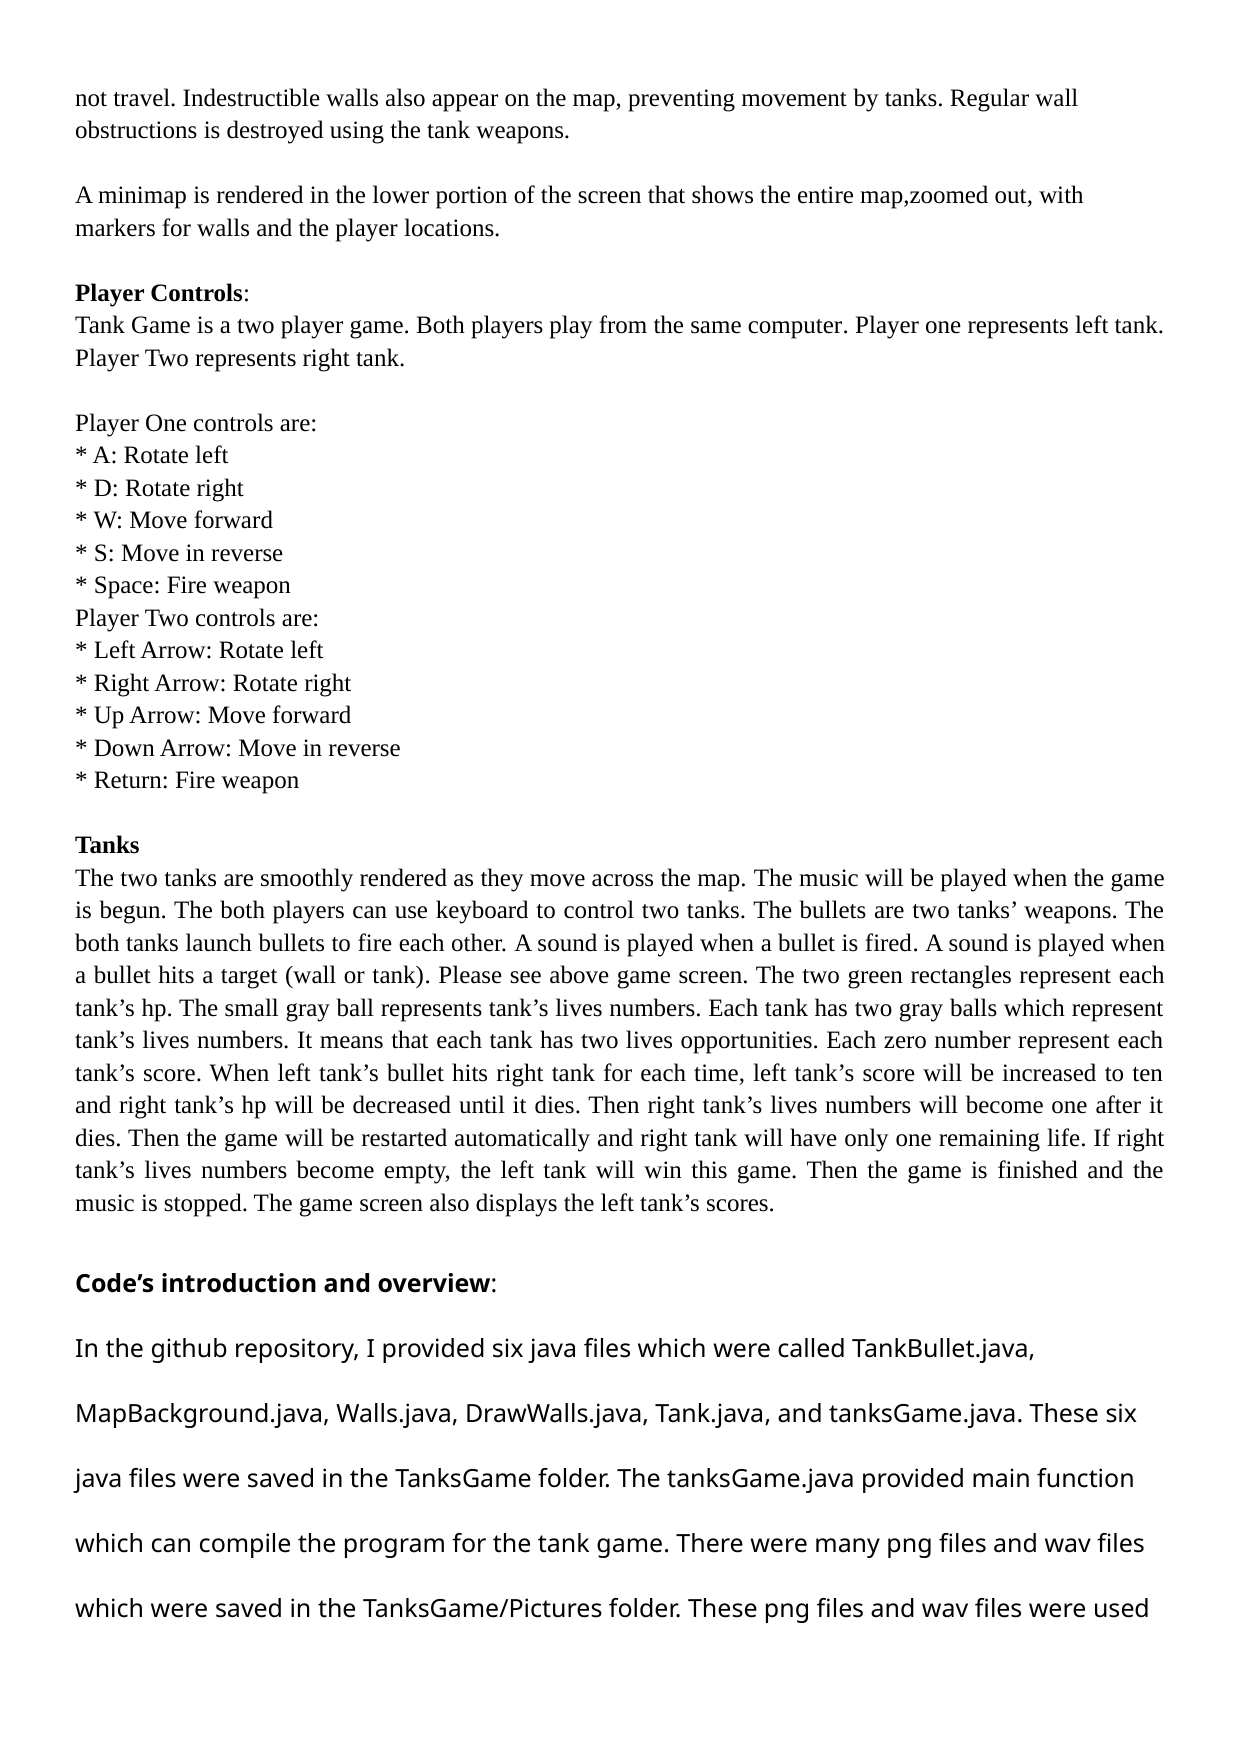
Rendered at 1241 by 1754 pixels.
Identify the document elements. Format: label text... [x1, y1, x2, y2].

text * D: Rotate right [75, 471, 1165, 503]
text * Return: Fire weapon [75, 763, 1165, 796]
text * Down Arrow: Move in reverse [75, 731, 1165, 763]
text * Left Arrow: Rotate left [75, 633, 1165, 666]
text Code’s introduction and overview: [75, 1251, 1165, 1316]
text The two tanks are smoothly rendered as they move across the map. The music will be played when the game is begun. The both players can use keyboard to control two tanks. The bullets are two tanks’ weapons. The both tanks launch bullets to fire each other. A sound is played when a bullet is fired. A sound is played when a bullet hits a target (wall or tank). Please see above game screen. The two green rectangles represent each tank’s hp. The small gray ball represents tank’s lives numbers. Each tank has two gray balls which represent tank’s lives numbers. It means that each tank has two lives opportunities. Each zero number represent each tank’s score. When left tank’s bullet hits right tank for each time, left tank’s score will be increased to ten and right tank’s hp will be decreased until it dies. Then right tank’s lives numbers will become one after it dies. Then the game will be restarted automatically and right tank will have only one remaining life. If right tank’s lives numbers become empty, the left tank will win this game. Then the game is finished and the music is stopped. The game screen also displays the left tank’s scores. [75, 861, 1165, 1218]
text A minimap is rendered in the lower portion of the screen that shows the entire map,zoomed out, with markers for walls and the player locations. [75, 178, 1165, 243]
text * A: Rotate left [75, 438, 1165, 471]
text * S: Move in reverse [75, 536, 1165, 568]
text * Up Arrow: Move forward [75, 698, 1165, 731]
text * W: Move forward [75, 503, 1165, 536]
text * Right Arrow: Rotate right [75, 666, 1165, 698]
text * Space: Fire weapon [75, 568, 1165, 601]
text Tanks [75, 828, 1165, 861]
text Tank Game is a two player game. Both players play from the same computer. Player one represents left tank. Player Two represents right tank. [75, 308, 1165, 373]
text Player Controls: [75, 276, 1165, 308]
text Player Two controls are: [75, 601, 1165, 633]
text Player One controls are: [75, 406, 1165, 438]
